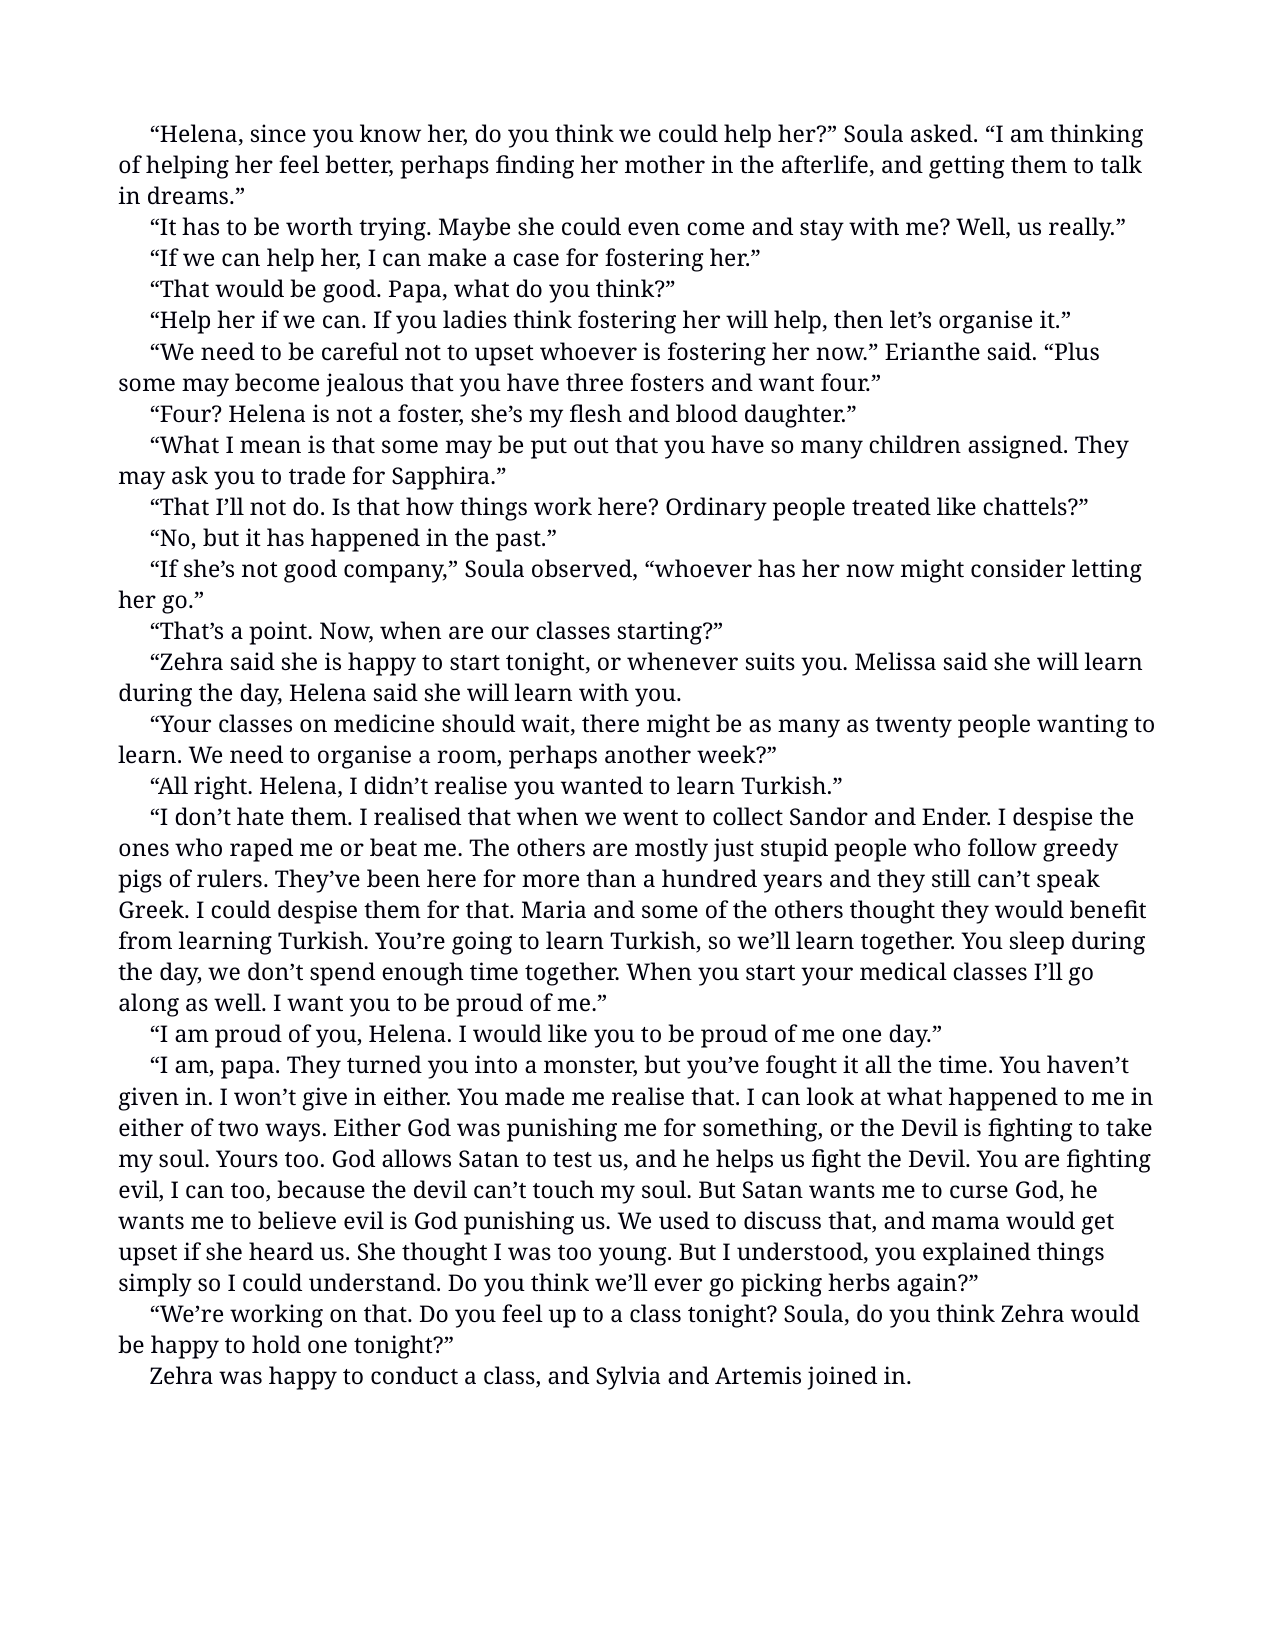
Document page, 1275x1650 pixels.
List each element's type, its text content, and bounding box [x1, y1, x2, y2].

text “It has to be worth trying. Maybe she could even come and stay with me? Well, us really.” [118, 211, 1157, 242]
text “Four? Helena is not a foster, she’s my flesh and blood daughter.” [118, 397, 1157, 428]
text “What I mean is that some may be put out that you have so many children assigned. They may ask you to trade for Sapphira.” [118, 428, 1157, 491]
text “Zehra said she is happy to start tonight, or whenever suits you. Melissa said she will learn during the day, Helena said she will learn with you. [118, 646, 1157, 708]
text “If we can help her, I can make a case for fostering her.” [118, 242, 1157, 273]
text “That’s a point. Now, when are our classes starting?” [118, 615, 1157, 646]
text “We need to be careful not to upset whoever is fostering her now.” Erianthe said. “Plus some may become jealous that you have three fosters and want four.” [118, 335, 1157, 397]
text Zehra was happy to conduct a class, and Sylvia and Artemis joined in. [118, 1360, 1157, 1391]
text “No, but it has happened in the past.” [118, 522, 1157, 553]
text “Helena, since you know her, do you think we could help her?” Soula asked. “I am thinking of helping her feel better, perhaps finding her mother in the afterlife, and getting them to talk in dreams.” [118, 118, 1157, 211]
text “All right. Helena, I didn’t realise you wanted to learn Turkish.” [118, 770, 1157, 801]
text “We’re working on that. Do you feel up to a class tonight? Soula, do you think Zehra would be happy to hold one tonight?” [118, 1298, 1157, 1360]
text “If she’s not good company,” Soula observed, “whoever has her now might consider letting her go.” [118, 553, 1157, 615]
text “I am, papa. They turned you into a monster, but you’ve fought it all the time. You haven’t given in. I won’t give in either. You made me realise that. I can look at what happened to me in either of two ways. Either God was punishing me for something, or the Devil is fighting to take my soul. Yours too. God allows Satan to test us, and he helps us fight the Devil. You are fighting evil, I can too, because the devil can’t touch my soul. But Satan wants me to curse God, he wants me to believe evil is God punishing us. We used to discuss that, and mama would get upset if she heard us. She thought I was too young. But I understood, you explained things simply so I could understand. Do you think we’ll ever go picking herbs again?” [118, 1049, 1157, 1298]
text “Your classes on medicine should wait, there might be as many as twenty people wanting to learn. We need to organise a room, perhaps another week?” [118, 708, 1157, 770]
text “Help her if we can. If you ladies think fostering her will help, then let’s organise it.” [118, 304, 1157, 335]
text “I don’t hate them. I realised that when we went to collect Sandor and Ender. I despise the ones who raped me or beat me. The others are mostly just stupid people who follow greedy pigs of rulers. They’ve been here for more than a hundred years and they still can’t speak Greek. I could despise them for that. Maria and some of the others thought they would benefit from learning Turkish. You’re going to learn Turkish, so we’ll learn together. You sleep during the day, we don’t spend enough time together. When you start your medical classes I’ll go along as well. I want you to be proud of me.” [118, 801, 1157, 1018]
text “That I’ll not do. Is that how things work here? Ordinary people treated like chattels?” [118, 491, 1157, 522]
text “That would be good. Papa, what do you think?” [118, 273, 1157, 304]
text “I am proud of you, Helena. I would like you to be proud of me one day.” [118, 1018, 1157, 1049]
